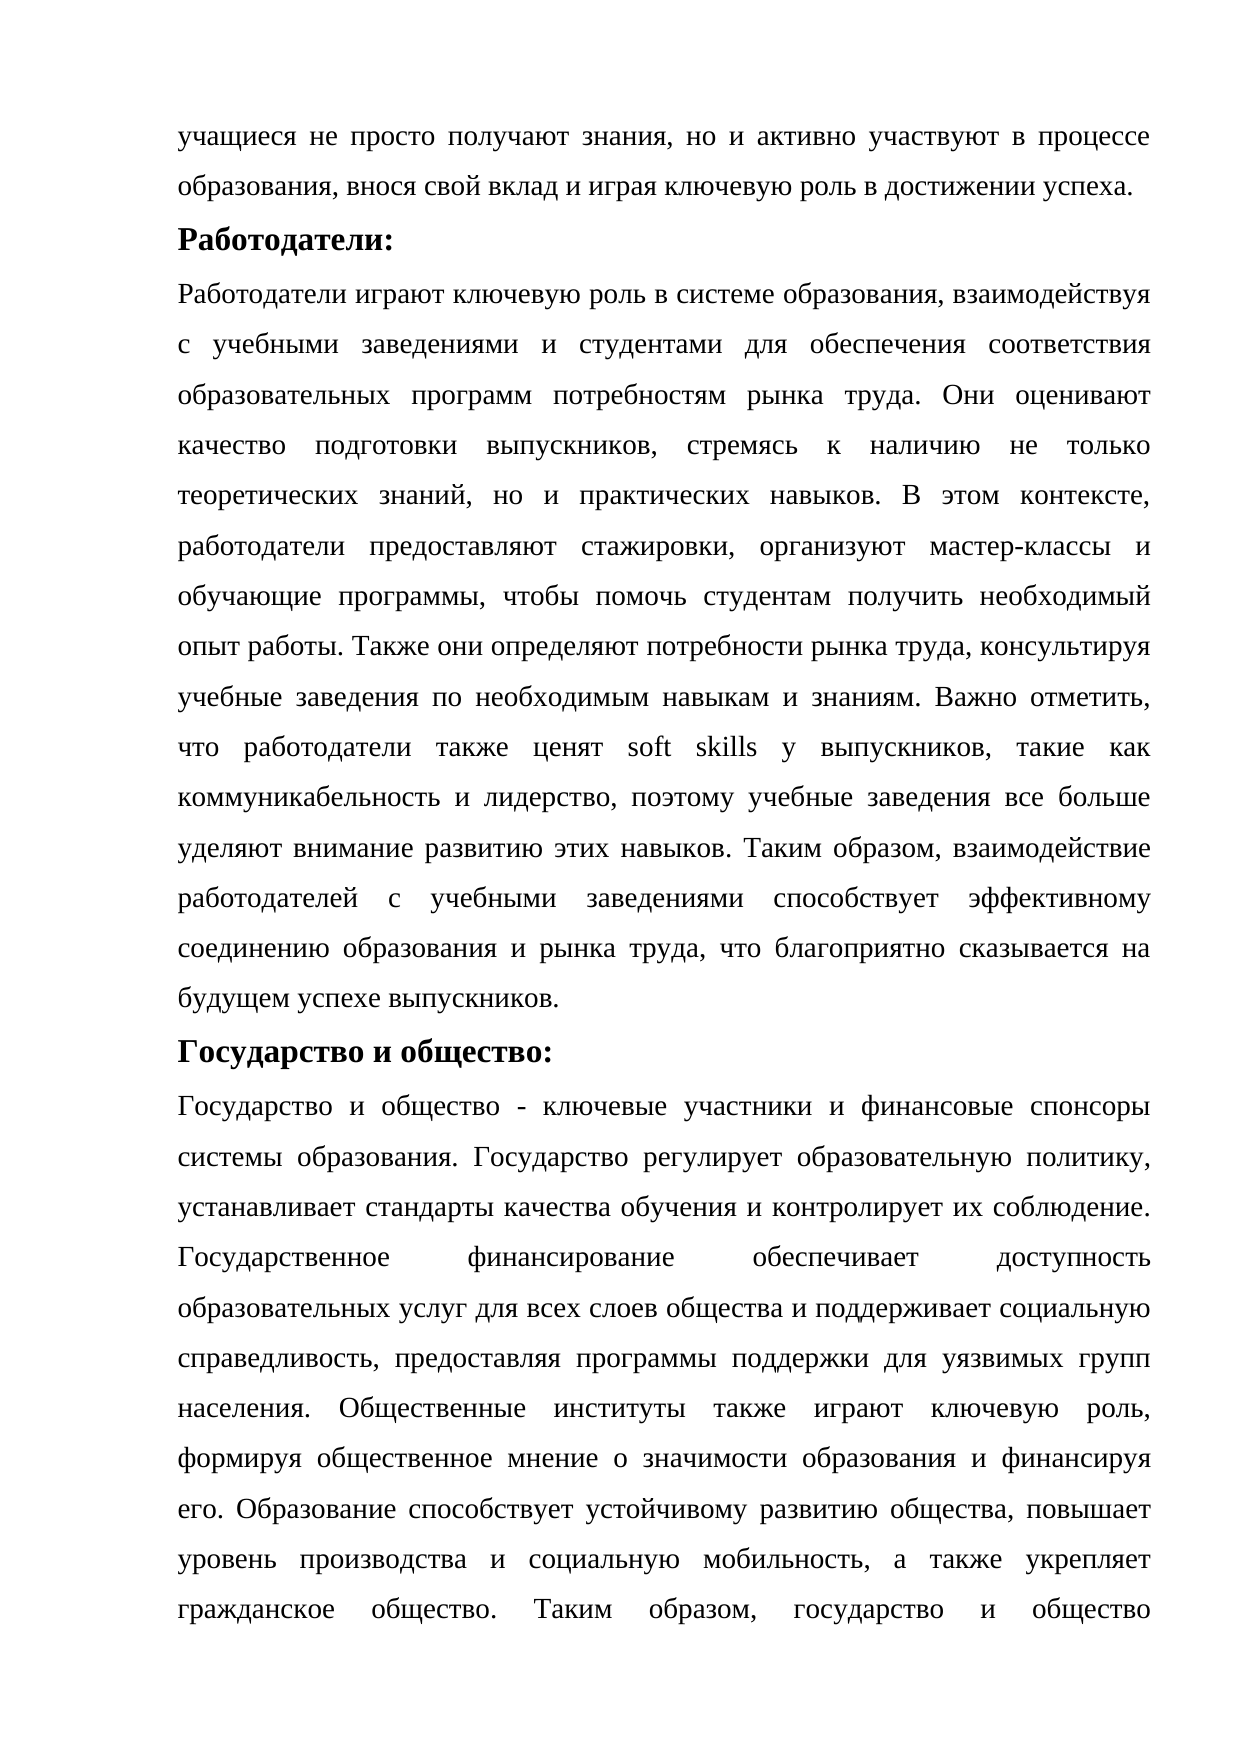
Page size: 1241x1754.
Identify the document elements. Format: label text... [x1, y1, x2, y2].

text Работодатели: [177, 219, 1152, 257]
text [177, 1088, 1152, 1625]
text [177, 118, 1152, 202]
text Работодатели играют ключевую роль в системе образования, взаимодействуя с учебными заведениями и студентами для обеспечения соответствия образовательных программ потребностям рынка труда. Они оценивают качество подготовки выпускников, стремясь к наличию не только теоретических знаний, но и практических навыков. В этом контексте, работодатели предоставляют стажировки, организуют мастер-классы и обучающие программы, чтобы помочь студентам получить необходимый опыт работы. Также они определяют потребности рынка труда, консультируя учебные заведения по необходимым навыкам и знаниям. Важно отметить, что работодатели также ценят soft skills у выпускников, такие как коммуникабельность и лидерство, поэтому учебные заведения все больше уделяют внимание развитию этих навыков. Таким образом, взаимодействие работодателей с учебными заведениями способствует эффективному соединению образования и рынка труда, что благоприятно сказывается на будущем успехе выпускников. [177, 276, 1152, 1014]
text Государство и общество: [177, 1031, 1152, 1069]
